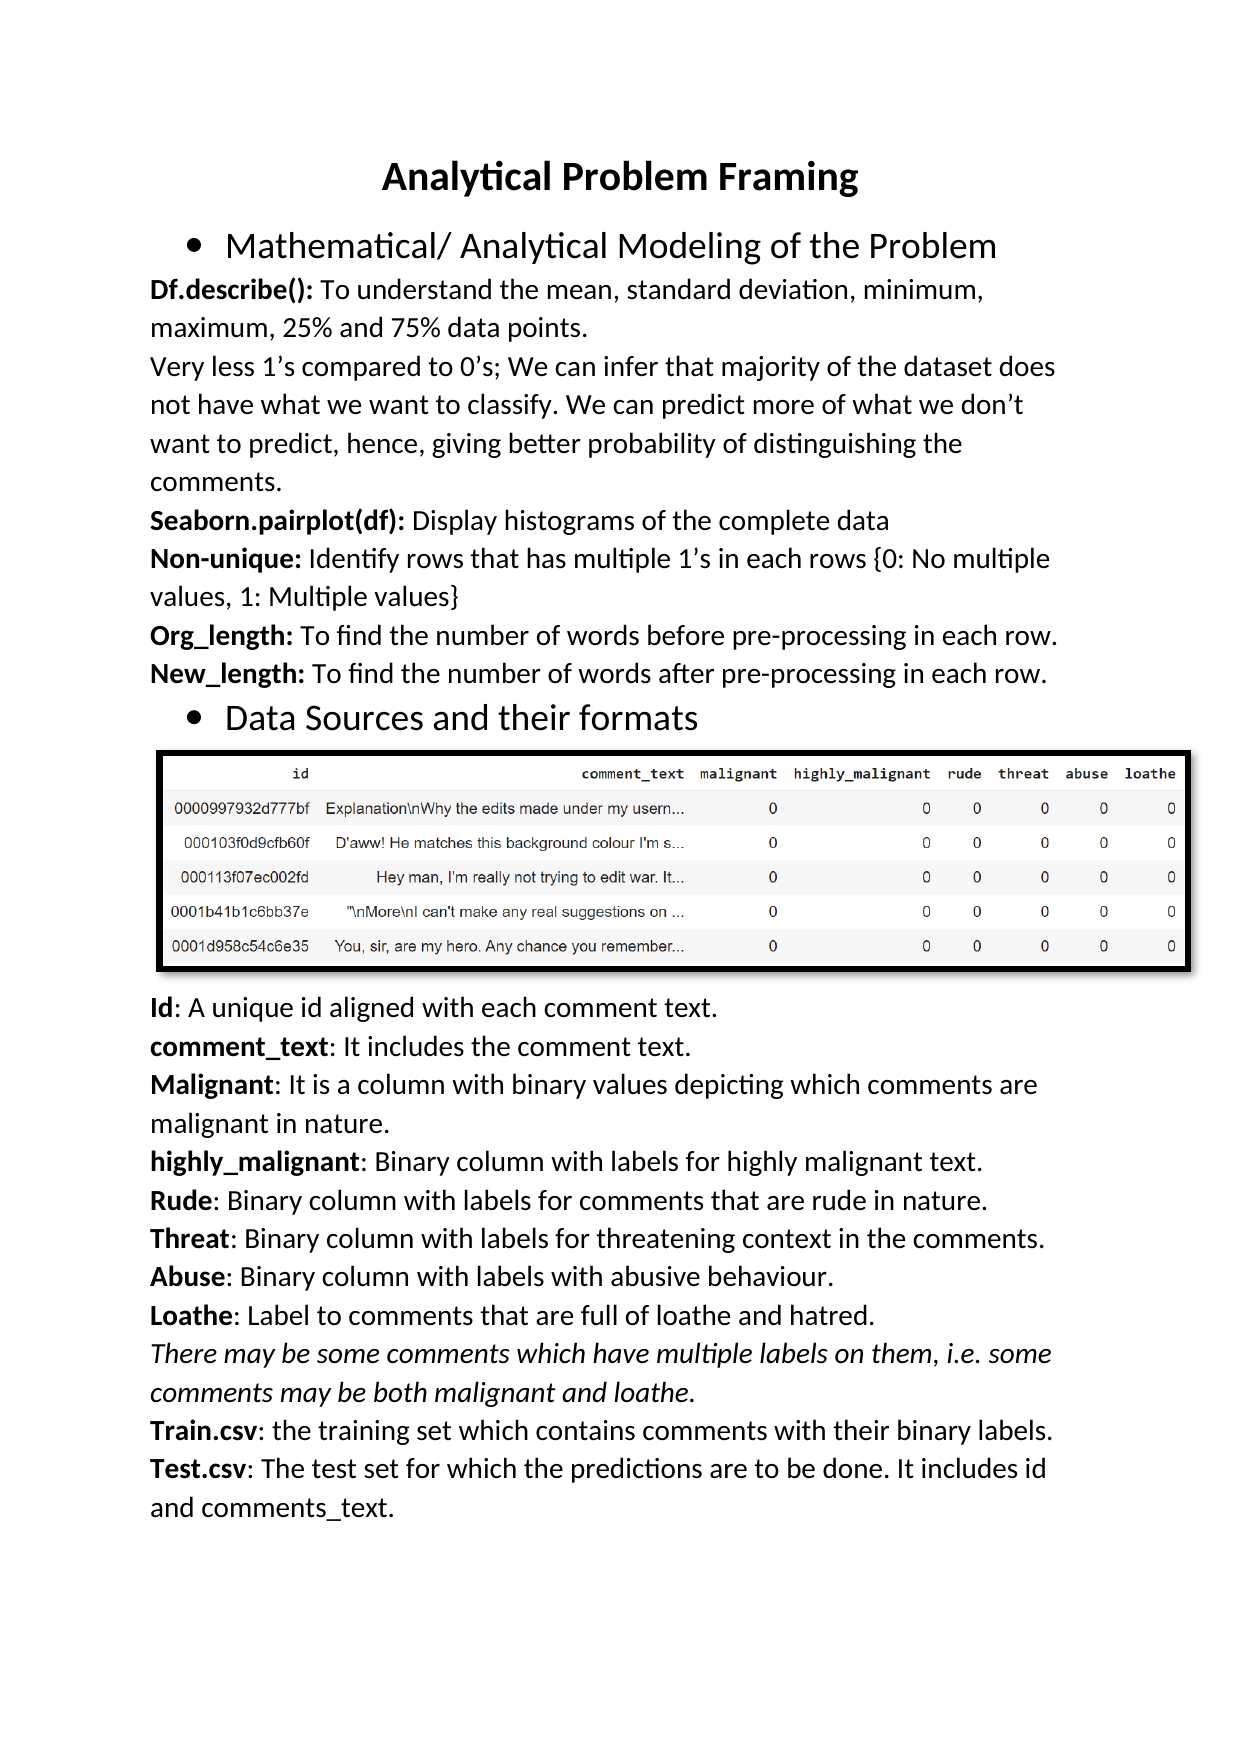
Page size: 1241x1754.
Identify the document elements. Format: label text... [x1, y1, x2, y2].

list New_length: To find the number of words after pre-processing in each row. [150, 655, 1090, 691]
list Very less 1’s compared to 0’s; We can infer that majority of the dataset does not have what we want to classify. We can predict more of what we don’t want to predict, hence, giving better probability of distinguishing the comments. [150, 348, 1090, 499]
list Seaborn.pairplot(df): Display histograms of the complete data [150, 502, 1090, 537]
list Data Sources and their formats [187, 694, 1090, 740]
list Abuse: Binary column with labels with abusive behaviour. [150, 1258, 1090, 1294]
list There may be some comments which have multiple labels on them, i.e. some comments may be both malignant and loathe. [150, 1335, 1090, 1409]
list Threat: Binary column with labels for threatening context in the comments. [150, 1220, 1090, 1256]
list Loathe: Label to comments that are full of loathe and hatred. [150, 1297, 1090, 1332]
list highly_malignant: Binary column with labels for highly malignant text. [150, 1143, 1090, 1179]
list Test.csv: The test set for which the predictions are to be done. It includes id and comments_text. [150, 1451, 1090, 1525]
list Df.describe(): To understand the mean, standard deviation, minimum, maximum, 25% and 75% data points. [150, 271, 1090, 345]
list comment_text: It includes the comment text. [150, 1028, 1090, 1063]
text Analytical Problem Framing [150, 150, 1090, 201]
picture [163, 756, 1185, 966]
list Non-unique: Identify rows that has multiple 1’s in each rows {0: No multiple values, 1: Multiple values} [150, 540, 1090, 614]
list Train.csv: the training set which contains comments with their binary labels. [150, 1412, 1090, 1448]
list Malignant: It is a column with binary values depicting which comments are malignant in nature. [150, 1066, 1090, 1140]
list Org_length: To find the number of words before pre-processing in each row. [150, 617, 1090, 653]
list Mathematical/ Analytical Modeling of the Problem [187, 222, 1090, 267]
list Rude: Binary column with labels for comments that are rude in nature. [150, 1182, 1090, 1217]
list Id: A unique id aligned with each comment text. [150, 989, 1090, 1025]
